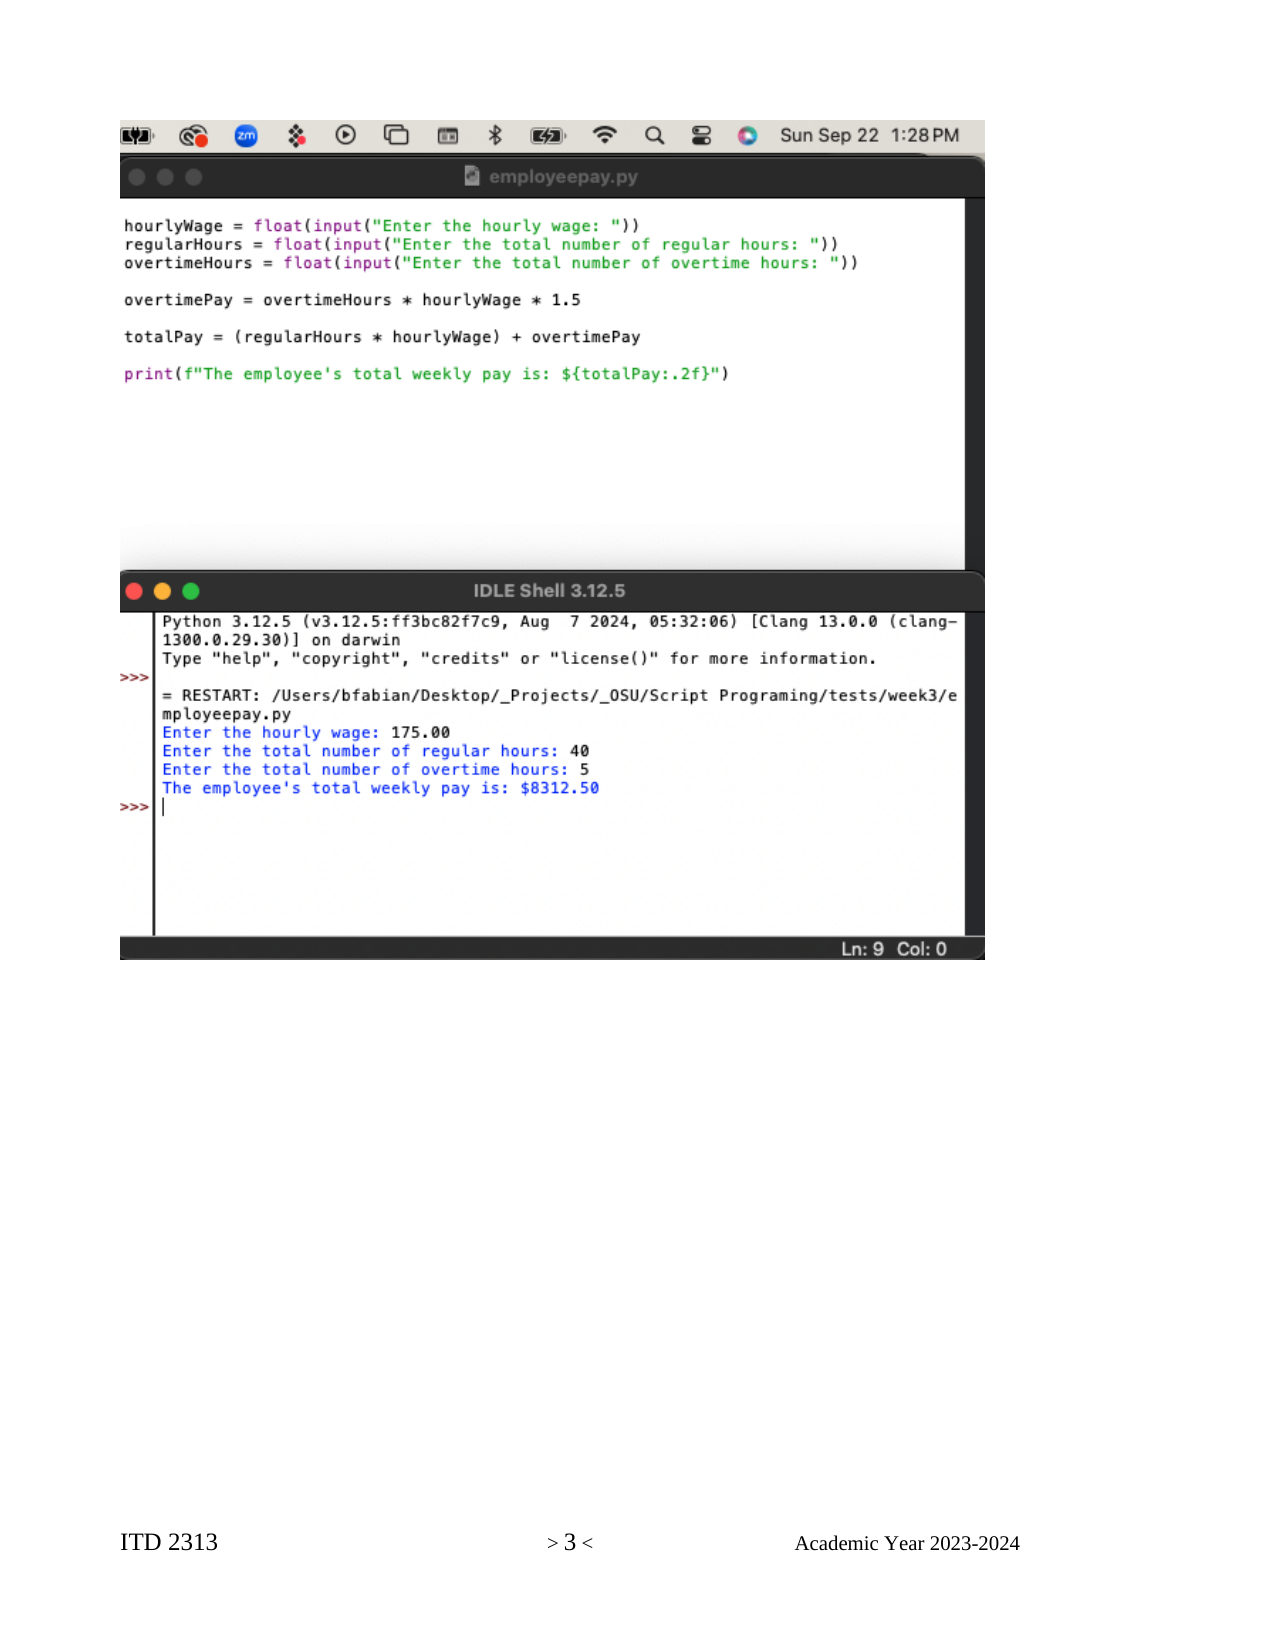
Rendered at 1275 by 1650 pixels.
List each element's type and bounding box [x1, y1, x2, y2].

picture [120, 120, 985, 960]
